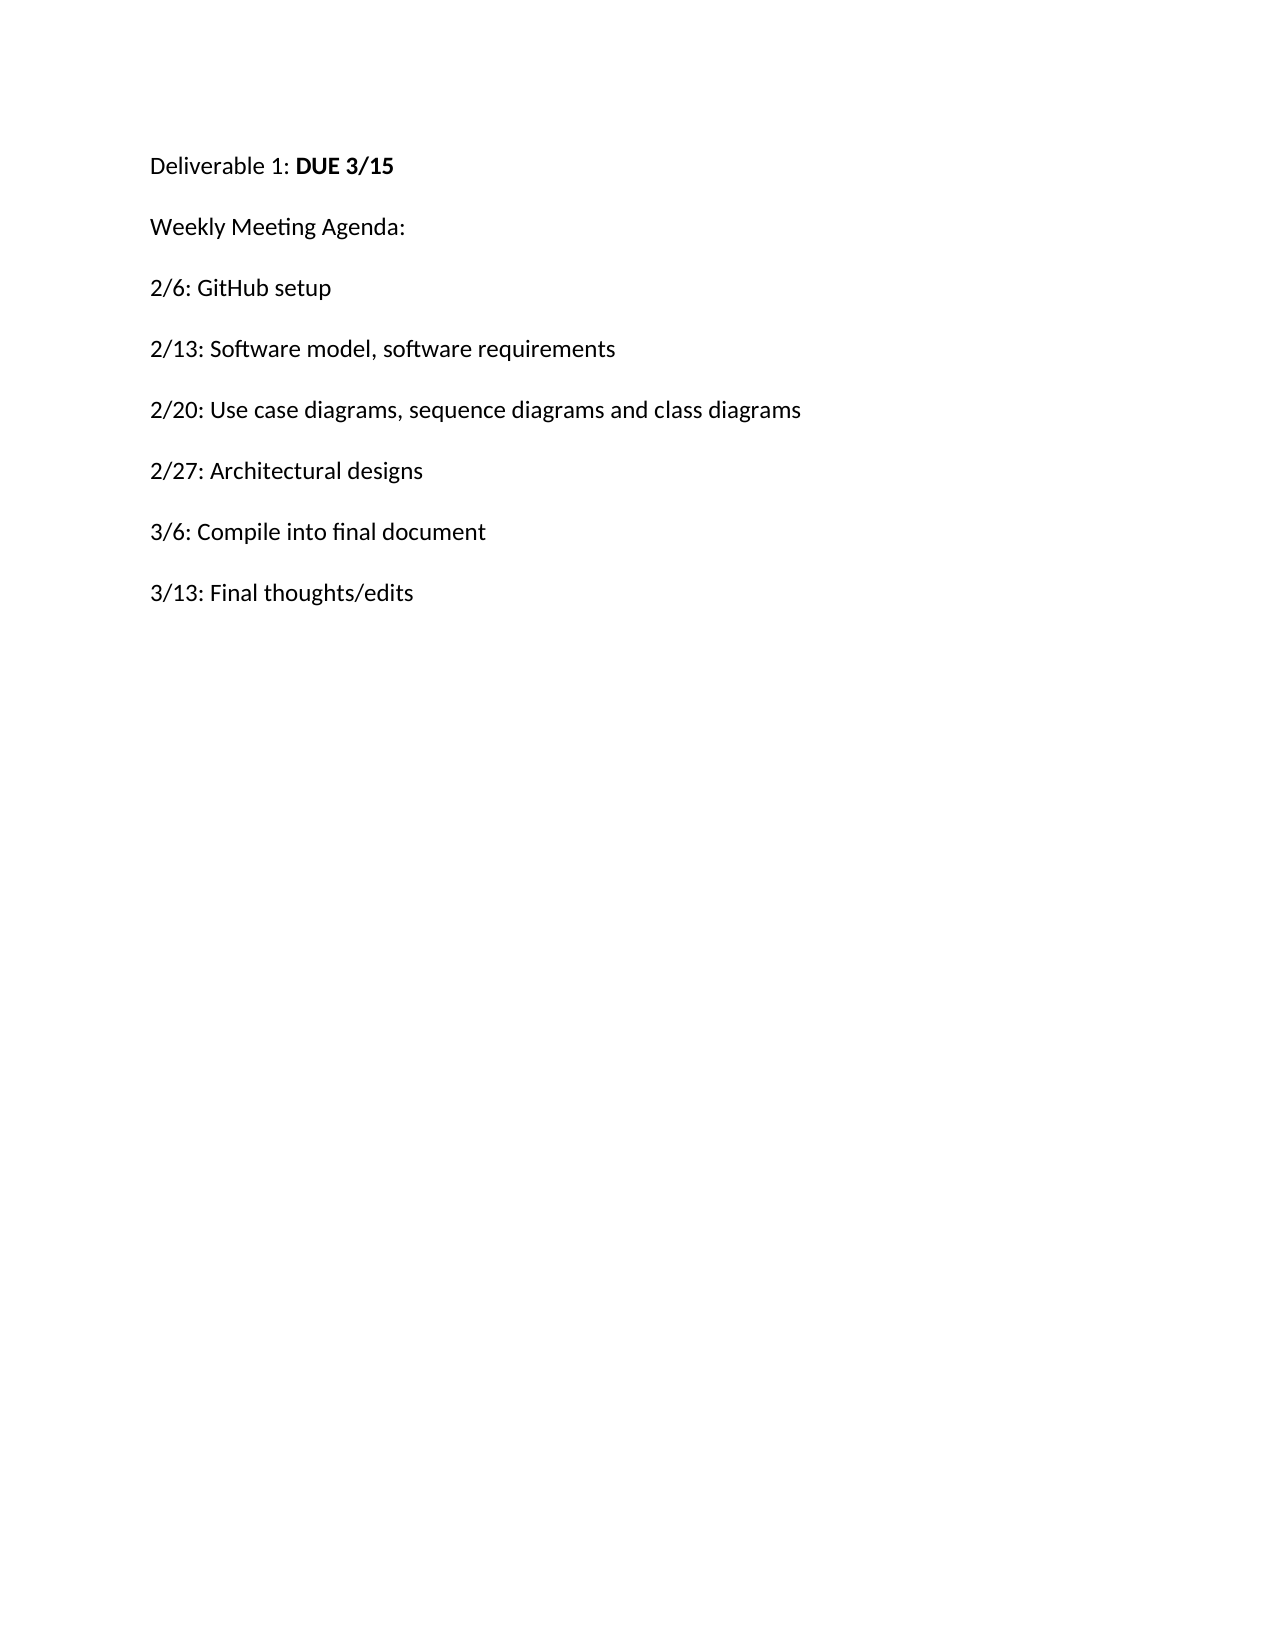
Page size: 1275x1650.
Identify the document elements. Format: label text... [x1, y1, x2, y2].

text 2/27: Architectural designs [150, 455, 1125, 486]
text 3/13: Final thoughts/edits [150, 577, 1125, 608]
text 2/20: Use case diagrams, sequence diagrams and class diagrams [150, 394, 1125, 425]
text 3/6: Compile into final document [150, 516, 1125, 547]
text 2/6: GitHub setup [150, 272, 1125, 303]
text 2/13: Software model, software requirements [150, 333, 1125, 364]
text Weekly Meeting Agenda: [150, 211, 1125, 242]
text Deliverable 1: DUE 3/15 [150, 150, 1125, 181]
